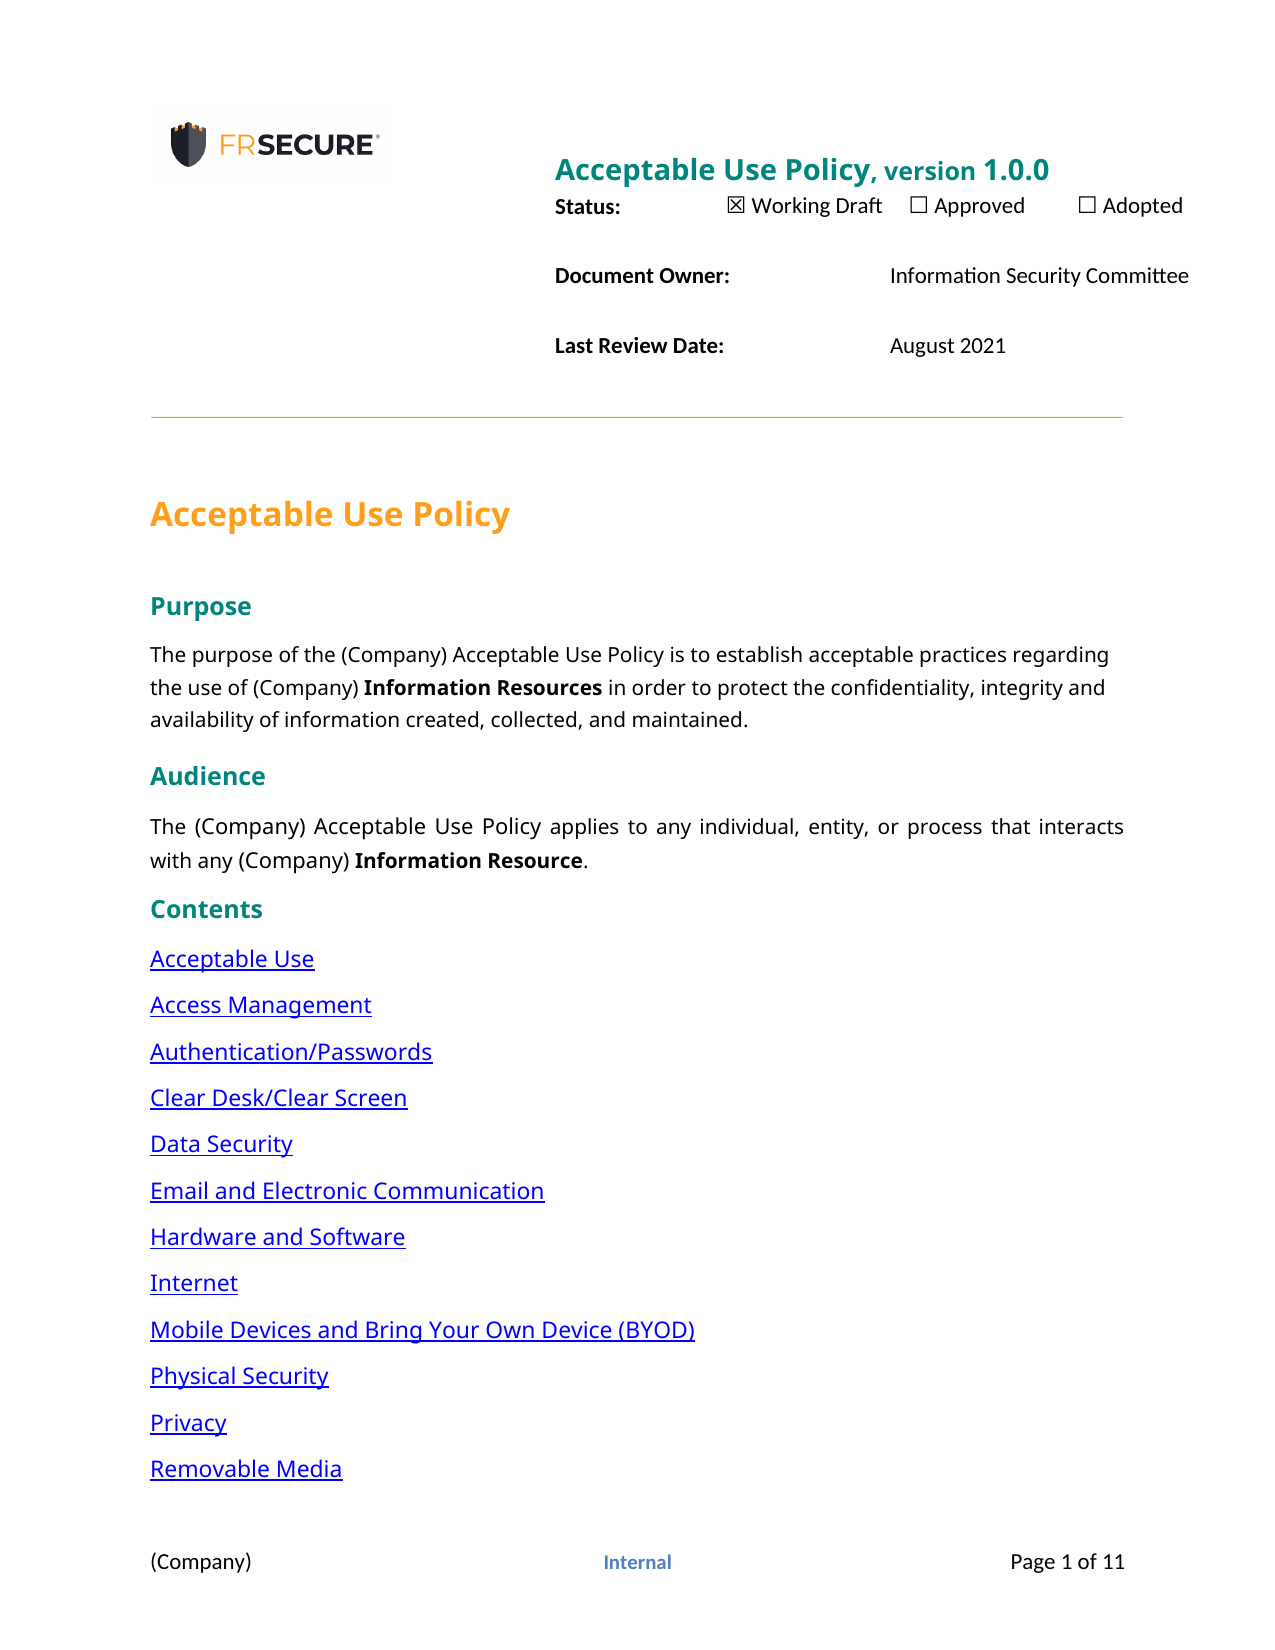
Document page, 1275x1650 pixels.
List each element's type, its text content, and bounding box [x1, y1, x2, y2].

subtitle Audience [150, 759, 1125, 793]
list The purpose of the is to establish acceptable practices regarding the use of Information Resources in order to protect the confidentiality, integrity and availability of information created, collected, and maintained. [150, 640, 1125, 734]
text Access Management [150, 989, 1125, 1021]
text Clear Desk/Clear Screen [150, 1082, 1125, 1113]
text Mobile Devices and Bring Your Own Device (BYOD) [150, 1314, 1125, 1345]
text The applies to any individual, entity, or process that interacts with any Information Resource. [150, 811, 1125, 874]
text Acceptable Use [150, 943, 1125, 974]
subtitle Contents [150, 891, 1125, 925]
text Email and Electronic Communication [150, 1175, 1125, 1206]
picture [151, 102, 389, 184]
subtitle Purpose [150, 589, 1125, 623]
text Authentication/Passwords [150, 1036, 1125, 1067]
text Privacy [150, 1406, 1125, 1438]
text Internet [150, 1267, 1125, 1299]
text Physical Security [150, 1360, 1125, 1391]
text Hardware and Software [150, 1221, 1125, 1252]
text Removable Media [150, 1453, 1125, 1484]
text Data Security [150, 1128, 1125, 1159]
